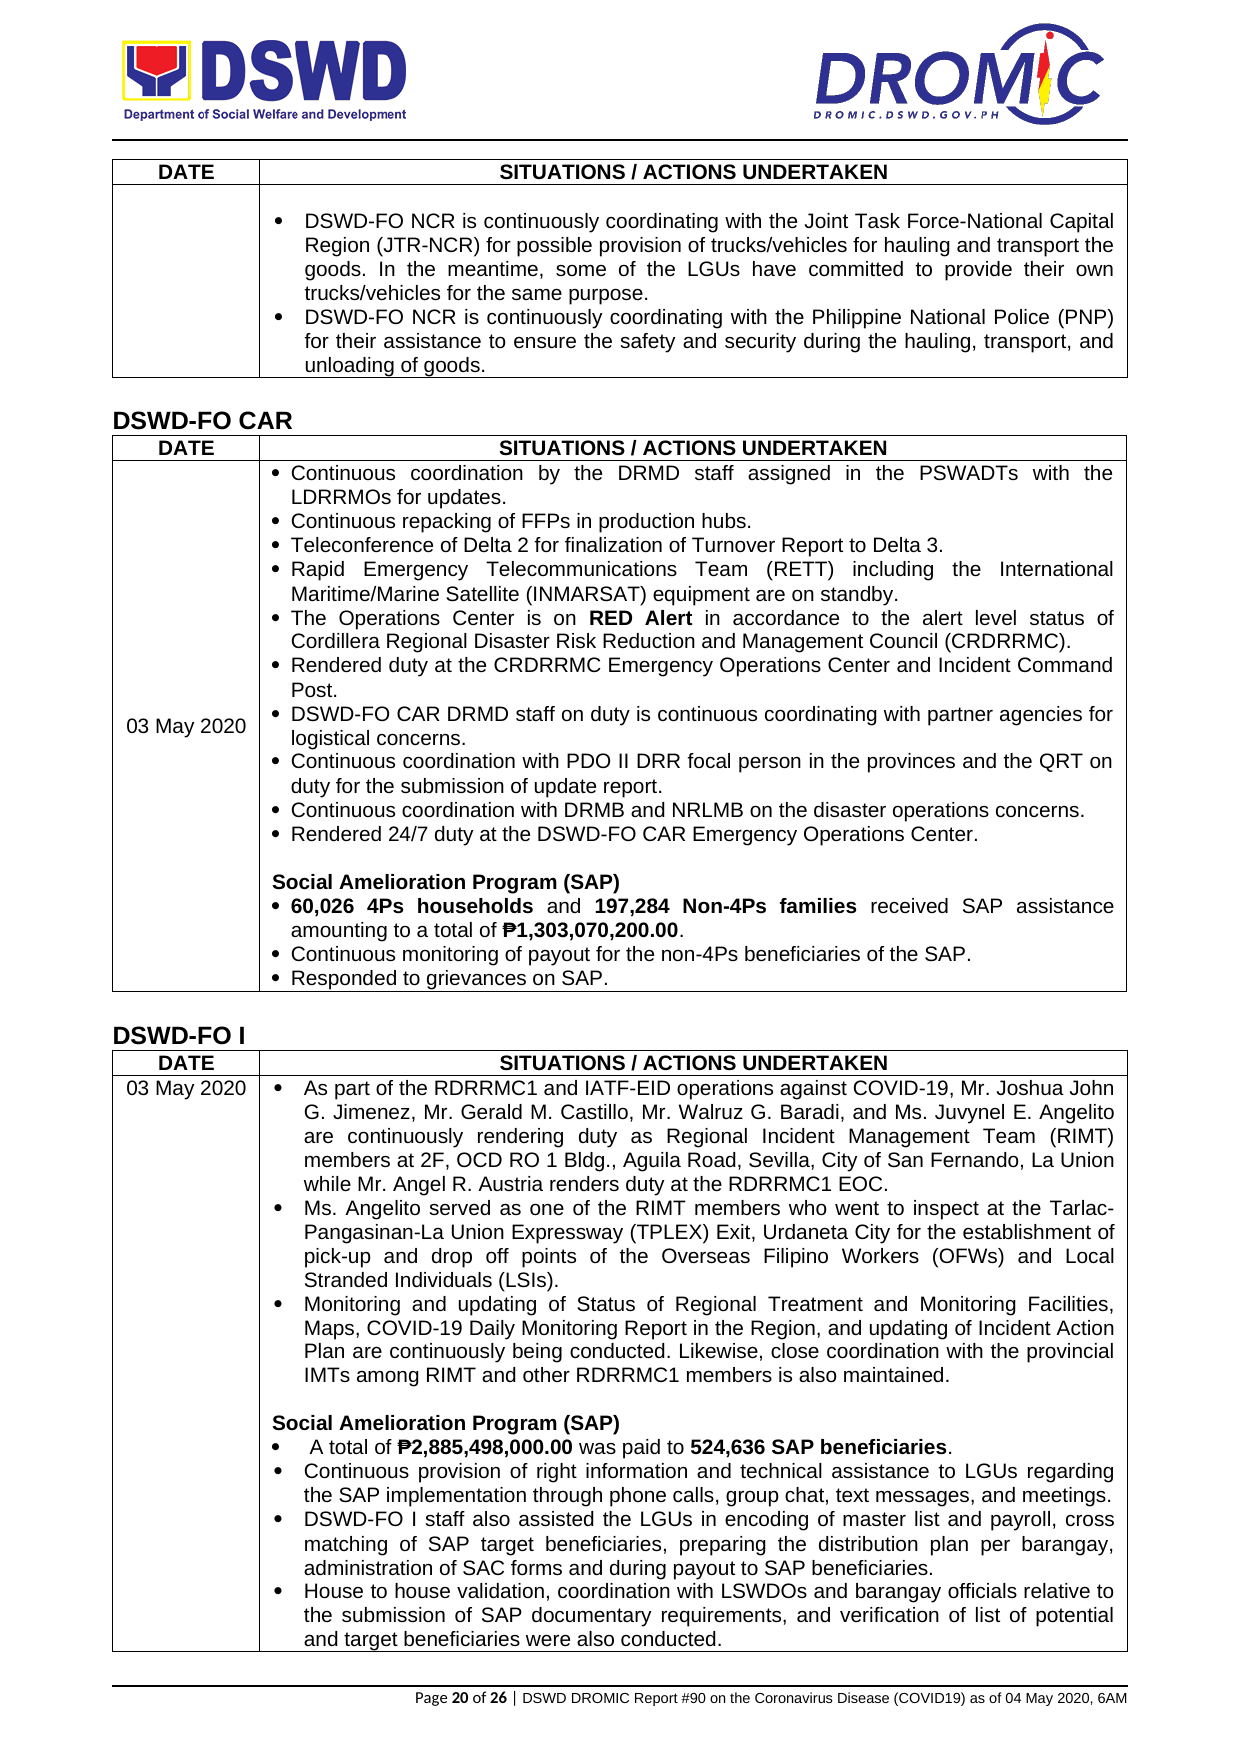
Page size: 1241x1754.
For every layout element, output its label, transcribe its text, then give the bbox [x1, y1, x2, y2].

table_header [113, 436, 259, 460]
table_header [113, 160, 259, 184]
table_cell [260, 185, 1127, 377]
text DSWD-FO I [112, 1021, 1128, 1049]
picture [112, 37, 417, 125]
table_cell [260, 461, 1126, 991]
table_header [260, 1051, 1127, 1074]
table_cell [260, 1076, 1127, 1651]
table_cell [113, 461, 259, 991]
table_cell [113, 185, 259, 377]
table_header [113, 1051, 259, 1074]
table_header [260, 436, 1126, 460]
text DSWD-FO CAR [112, 406, 1128, 435]
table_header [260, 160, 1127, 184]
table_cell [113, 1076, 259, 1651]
picture [781, 23, 1133, 125]
